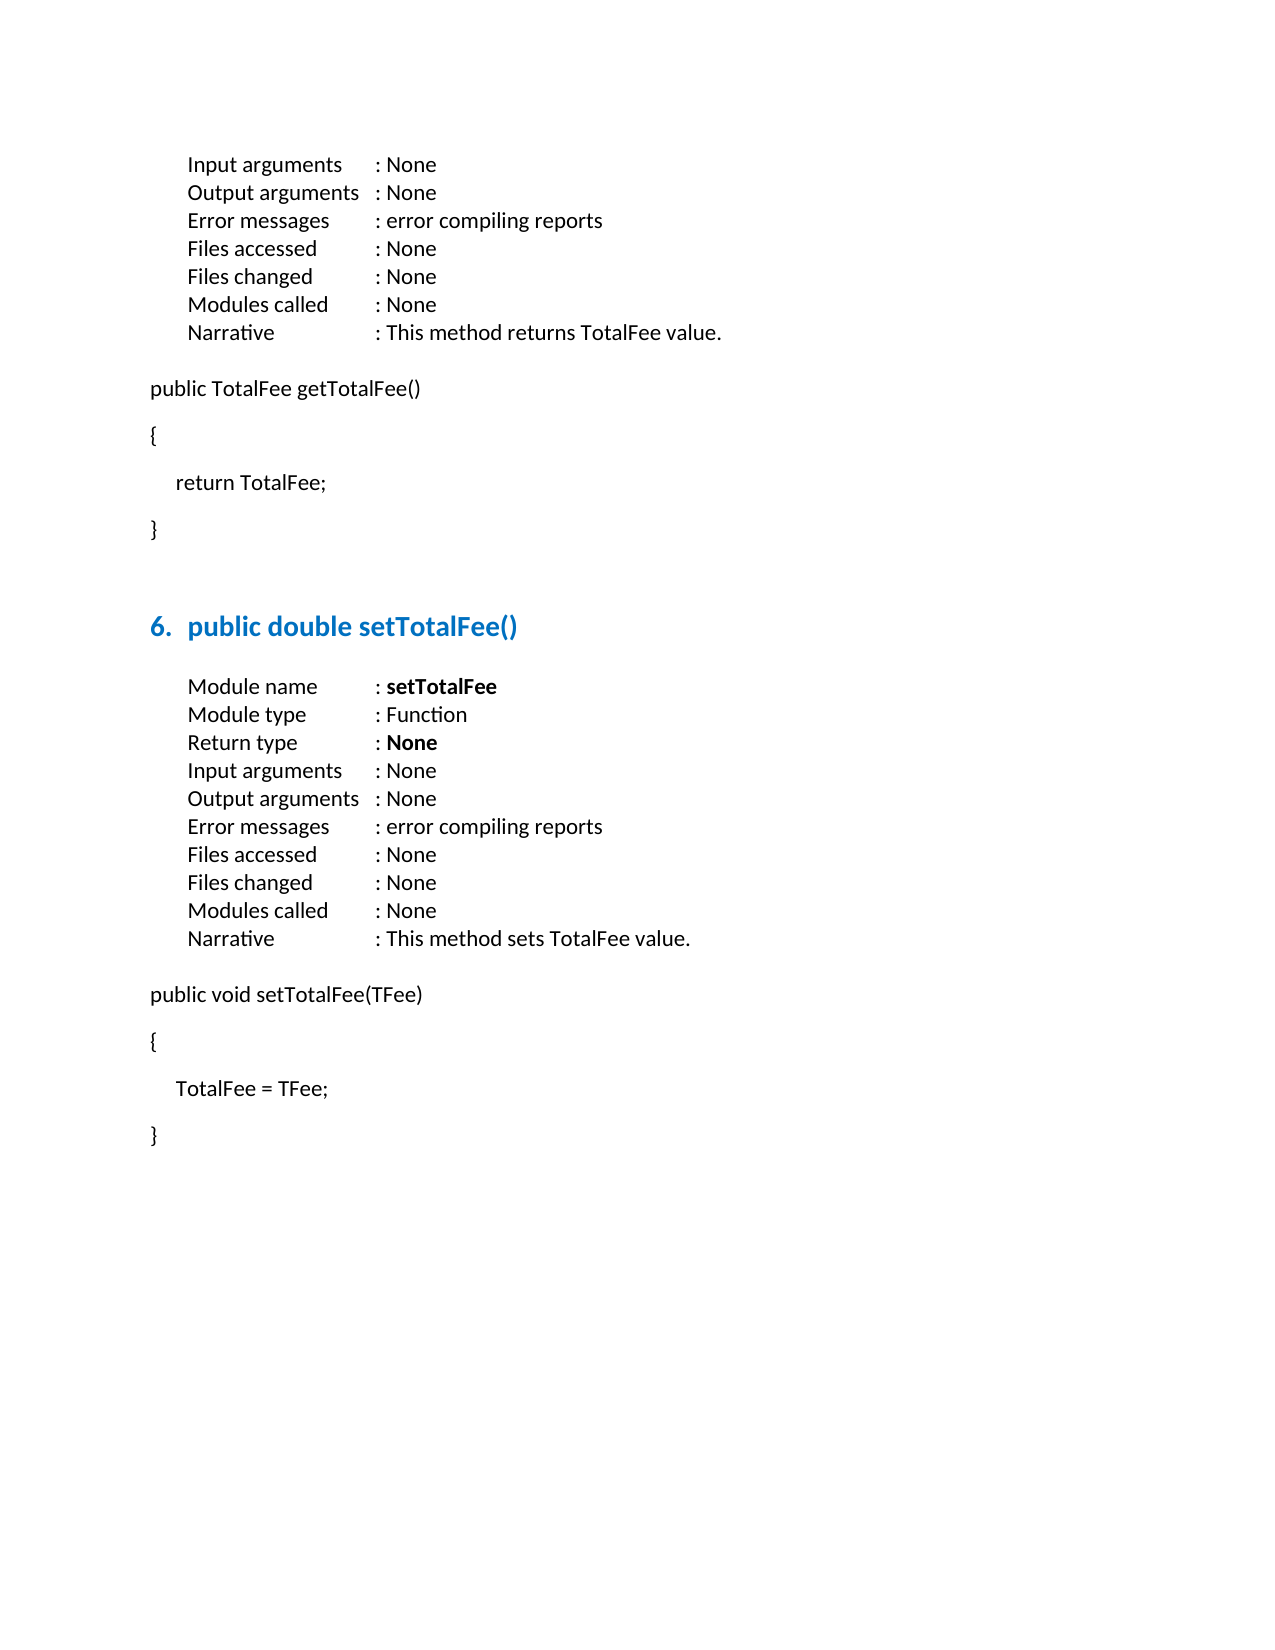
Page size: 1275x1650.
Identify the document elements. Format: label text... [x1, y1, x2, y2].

text Output arguments : None [187, 784, 1125, 812]
text Error messages : error compiling reports [187, 812, 1125, 840]
text Modules called : None [187, 896, 1125, 924]
text Module name : setTotalFee [187, 672, 1125, 700]
text public void setTotalFee(TFee) [150, 980, 1125, 1008]
text } [150, 515, 1125, 543]
text Files accessed : None [187, 840, 1125, 868]
text Narrative : This method returns TotalFee value. [187, 318, 1125, 346]
text Files changed : None [187, 262, 1125, 290]
text Output arguments : None [187, 178, 1125, 206]
text Modules called : None [187, 290, 1125, 318]
list public double setTotalFee() [150, 608, 1125, 644]
text Input arguments : None [187, 150, 1125, 178]
text Module type : Function [187, 700, 1125, 728]
text Input arguments : None [187, 756, 1125, 784]
text Files accessed : None [187, 234, 1125, 262]
text { [150, 421, 1125, 449]
text Return type : None [187, 728, 1125, 756]
text TotalFee = TFee; [150, 1074, 1125, 1102]
text } [150, 1121, 1125, 1149]
text return TotalFee; [150, 468, 1125, 496]
text Error messages : error compiling reports [187, 206, 1125, 234]
text Files changed : None [187, 868, 1125, 896]
text public TotalFee getTotalFee() [150, 374, 1125, 402]
text Narrative : This method sets TotalFee value. [187, 924, 1125, 952]
text { [150, 1027, 1125, 1055]
